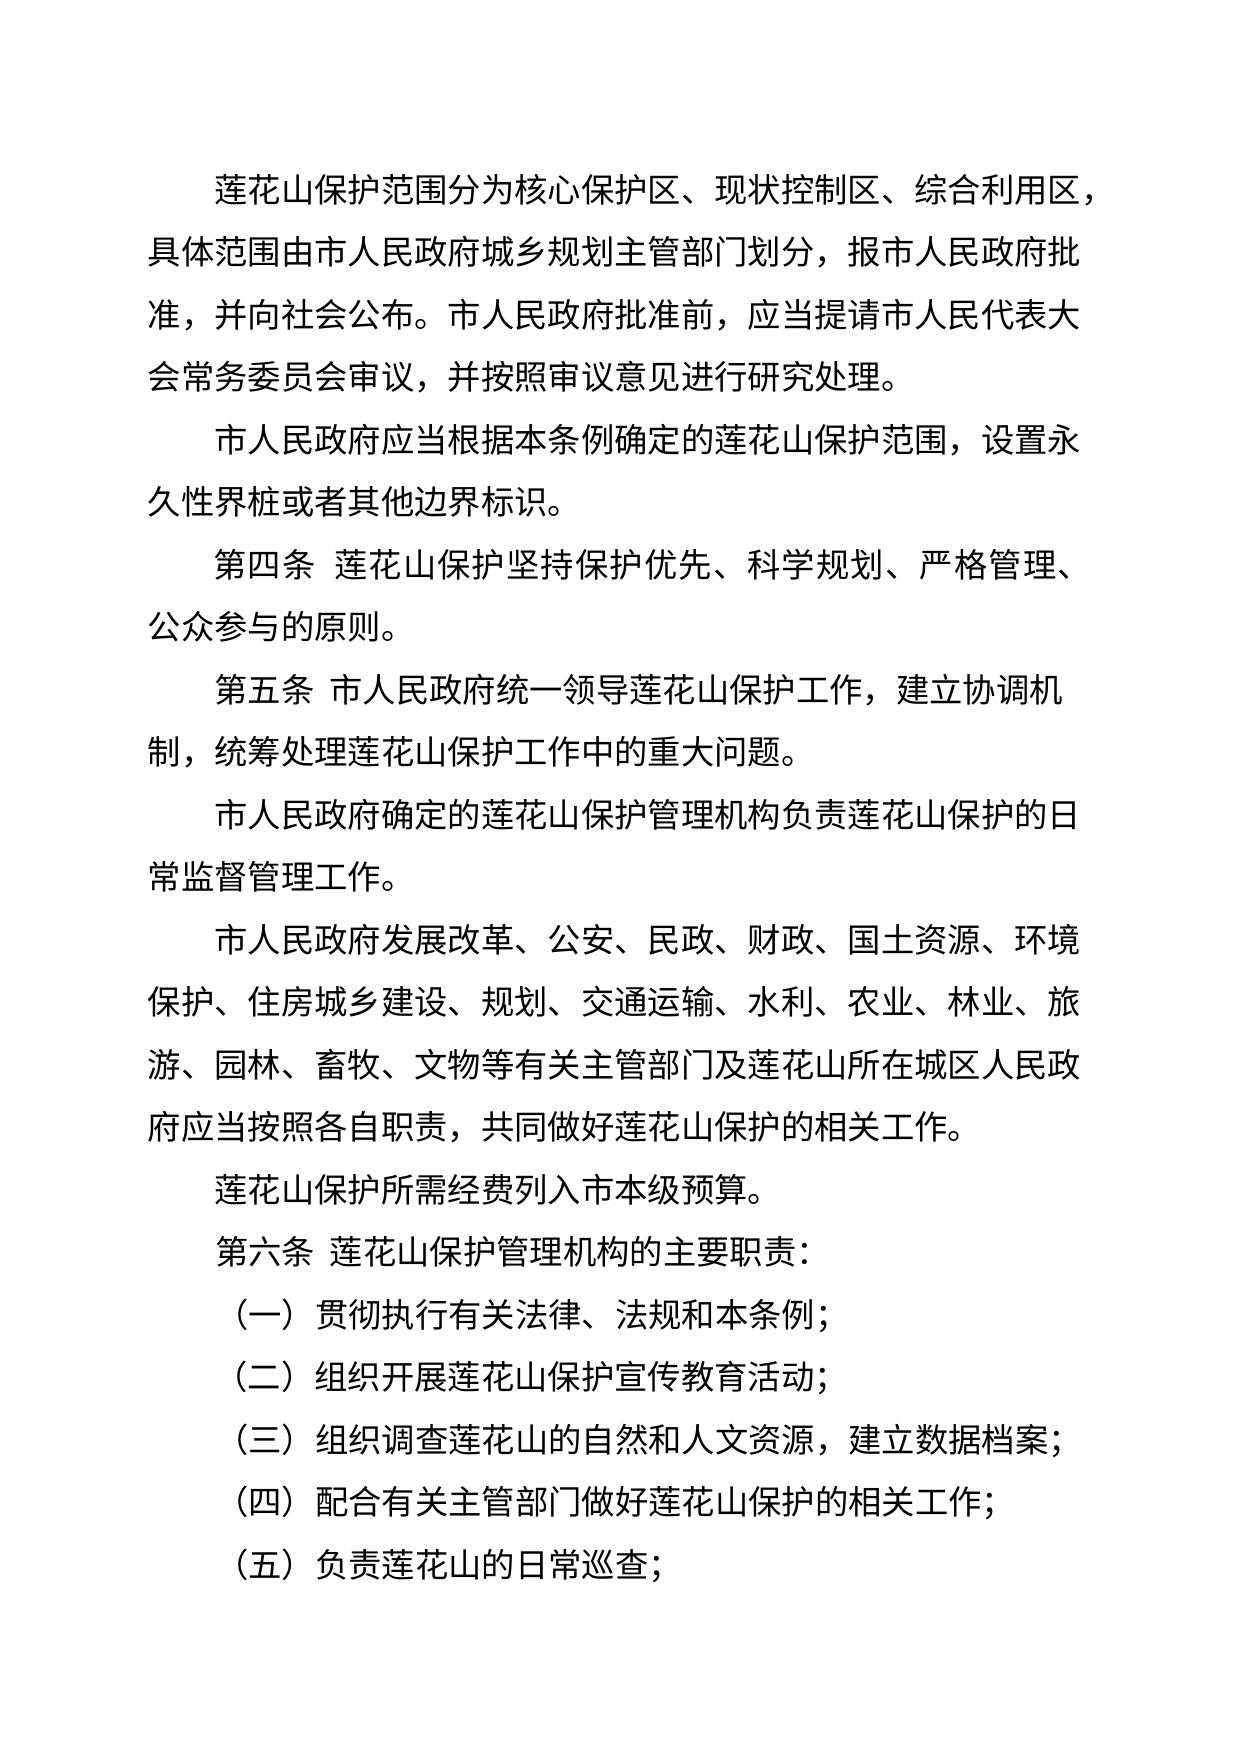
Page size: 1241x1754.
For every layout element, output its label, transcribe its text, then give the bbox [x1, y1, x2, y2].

text 莲花山保护范围分为核心保护区、现状控制区、综合利用区，具体范围由市人民政府城乡规划主管部门划分，报市人民政府批准，并向社会公布。市人民政府批准前，应当提请市人民代表大会常务委员会审议，并按照审议意见进行研究处理。 [148, 152, 1092, 402]
text （三）组织调查莲花山的自然和人文资源，建立数据档案； [148, 1402, 1092, 1464]
text （二）组织开展莲花山保护宣传教育活动； [148, 1339, 1092, 1402]
text 市人民政府发展改革、公安、民政、财政、国土资源、环境保护、住房城乡建设、规划、交通运输、水利、农业、林业、旅游、园林、畜牧、文物等有关主管部门及莲花山所在城区人民政府应当按照各自职责，共同做好莲花山保护的相关工作。 [148, 902, 1092, 1152]
text 第六条 莲花山保护管理机构的主要职责： [148, 1214, 1092, 1277]
text 第四条 莲花山保护坚持保护优先、科学规划、严格管理、公众参与的原则。 [148, 527, 1092, 652]
text 第五条 市人民政府统一领导莲花山保护工作，建立协调机制，统筹处理莲花山保护工作中的重大问题。 [148, 652, 1092, 777]
text 市人民政府应当根据本条例确定的莲花山保护范围，设置永久性界桩或者其他边界标识。 [148, 402, 1092, 527]
text （一）贯彻执行有关法律、法规和本条例； [215, 1277, 1092, 1339]
text （四）配合有关主管部门做好莲花山保护的相关工作； [148, 1464, 1092, 1527]
text 莲花山保护所需经费列入市本级预算。 [148, 1152, 1092, 1214]
text 市人民政府确定的莲花山保护管理机构负责莲花山保护的日常监督管理工作。 [148, 777, 1092, 902]
text （五）负责莲花山的日常巡查； [148, 1527, 1092, 1589]
